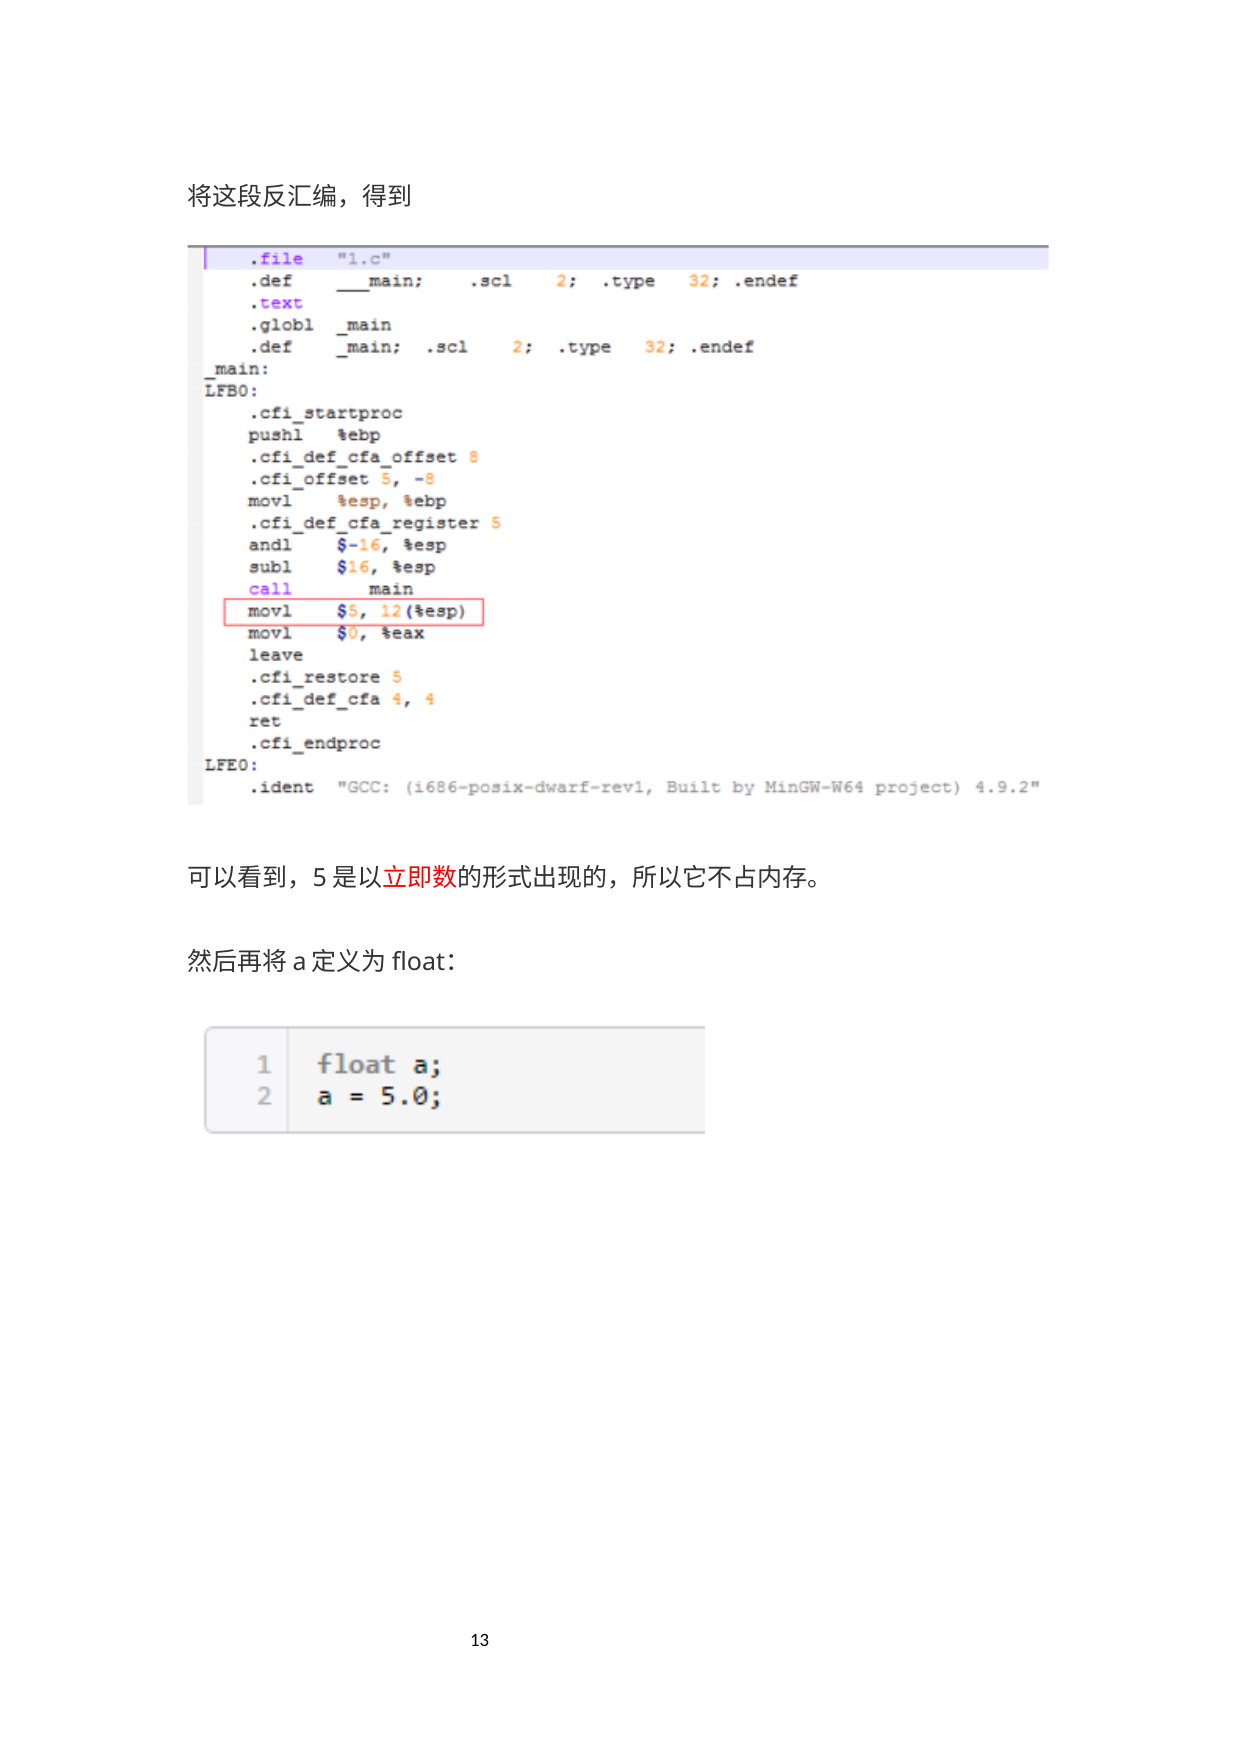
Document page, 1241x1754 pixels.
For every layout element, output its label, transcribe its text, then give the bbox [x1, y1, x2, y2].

list 可以看到，5是以立即数的形式出现的，所以它不占内存。 [187, 843, 1053, 908]
picture [187, 245, 1049, 805]
list 然后再将a定义为float： [187, 927, 1053, 992]
picture [187, 1009, 706, 1150]
list 将这段反汇编，得到 [187, 162, 1053, 227]
